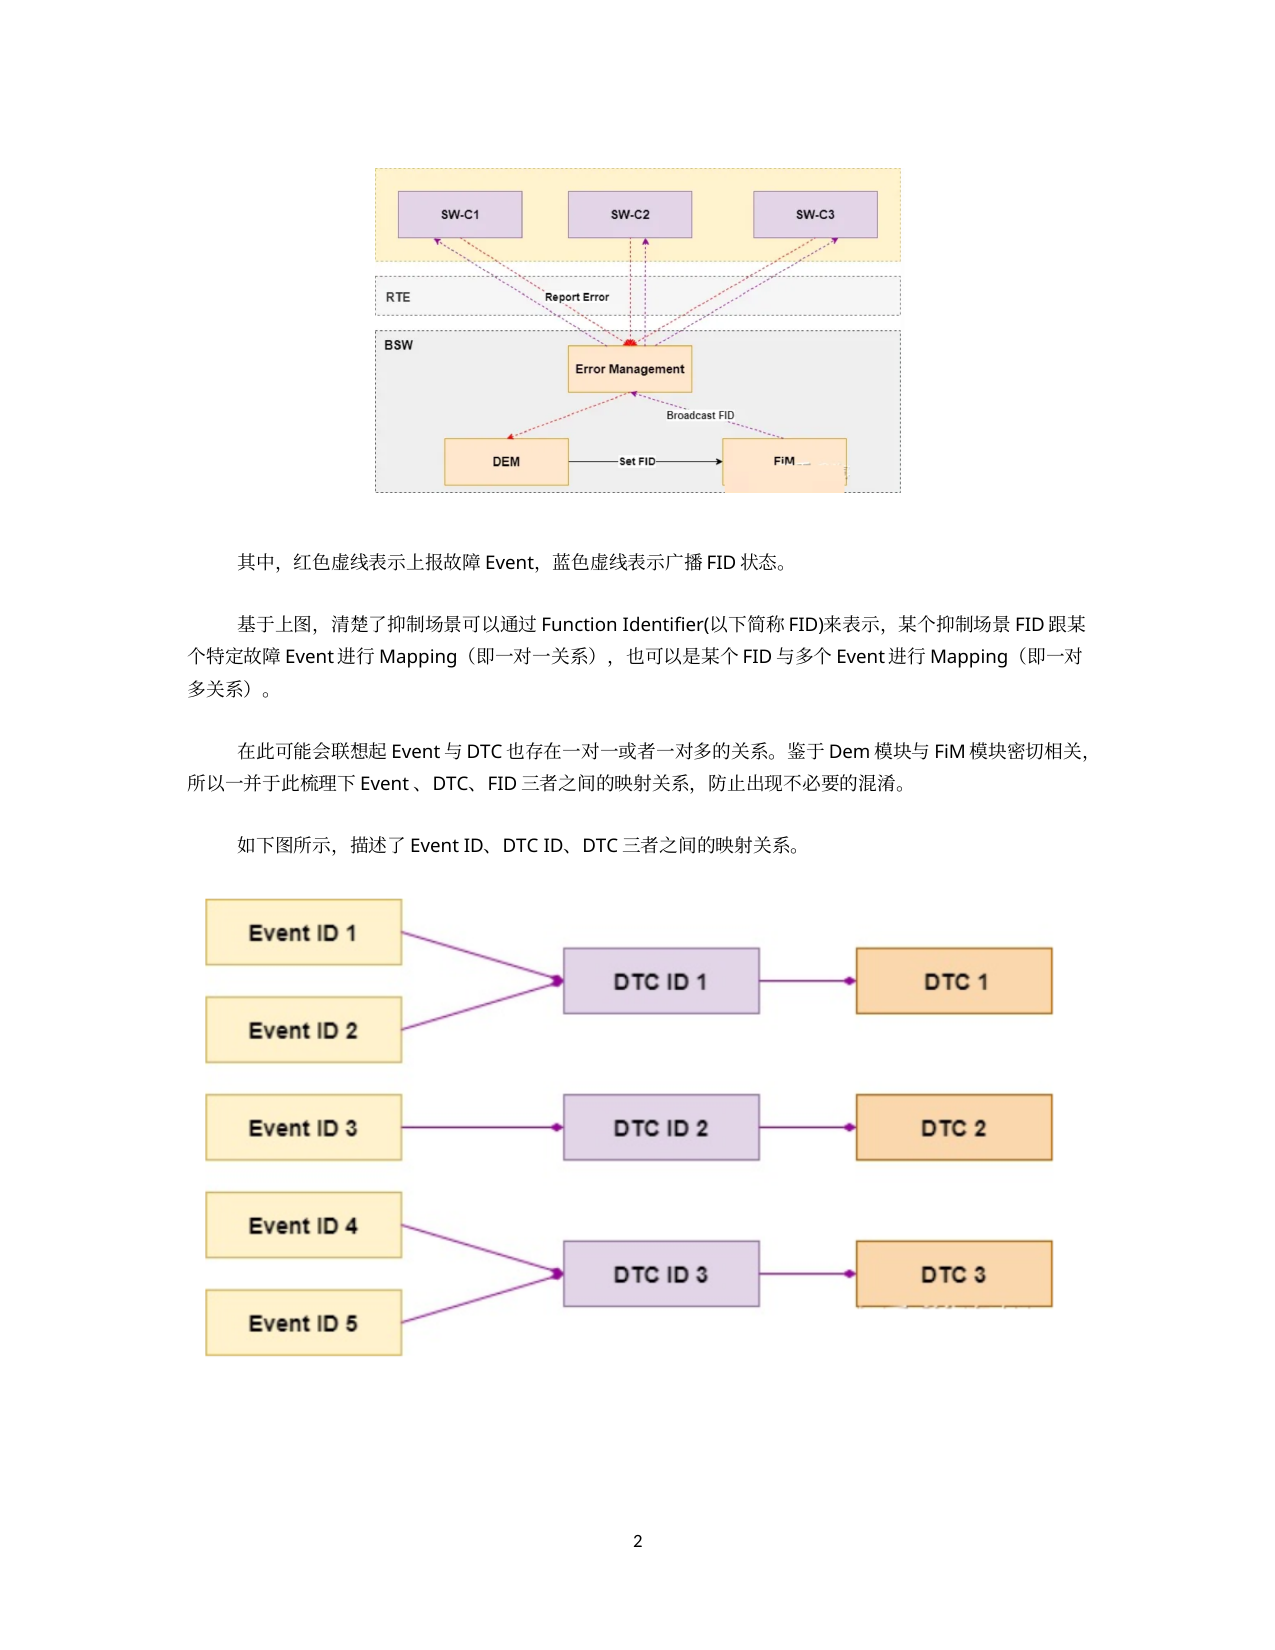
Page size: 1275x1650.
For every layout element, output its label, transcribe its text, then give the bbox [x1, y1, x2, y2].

text 在此可能会联想起Event与DTC也存在一对一或者一对多的关系。鉴于Dem模块与FiM模块密切相关，所以一并于此梳理下Event 、DTC、FID三者之间的映射关系，防止出现不必要的混淆。 [187, 734, 1087, 799]
text 其中，红色虚线表示上报故障Event，蓝色虚线表示广播FID状态。 [187, 545, 1087, 578]
picture [364, 158, 911, 500]
picture [187, 889, 1088, 1369]
text 基于上图，清楚了抑制场景可以通过Function Identifier(以下简称FID)来表示，某个抑制场景FID跟某个特定故障Event进行Mapping（即一对一关系），也可以是某个FID与多个Event进行Mapping（即一对多关系）。 [187, 607, 1087, 704]
text 如下图所示，描述了Event ID、DTC ID、DTC三者之间的映射关系。 [187, 828, 1087, 860]
